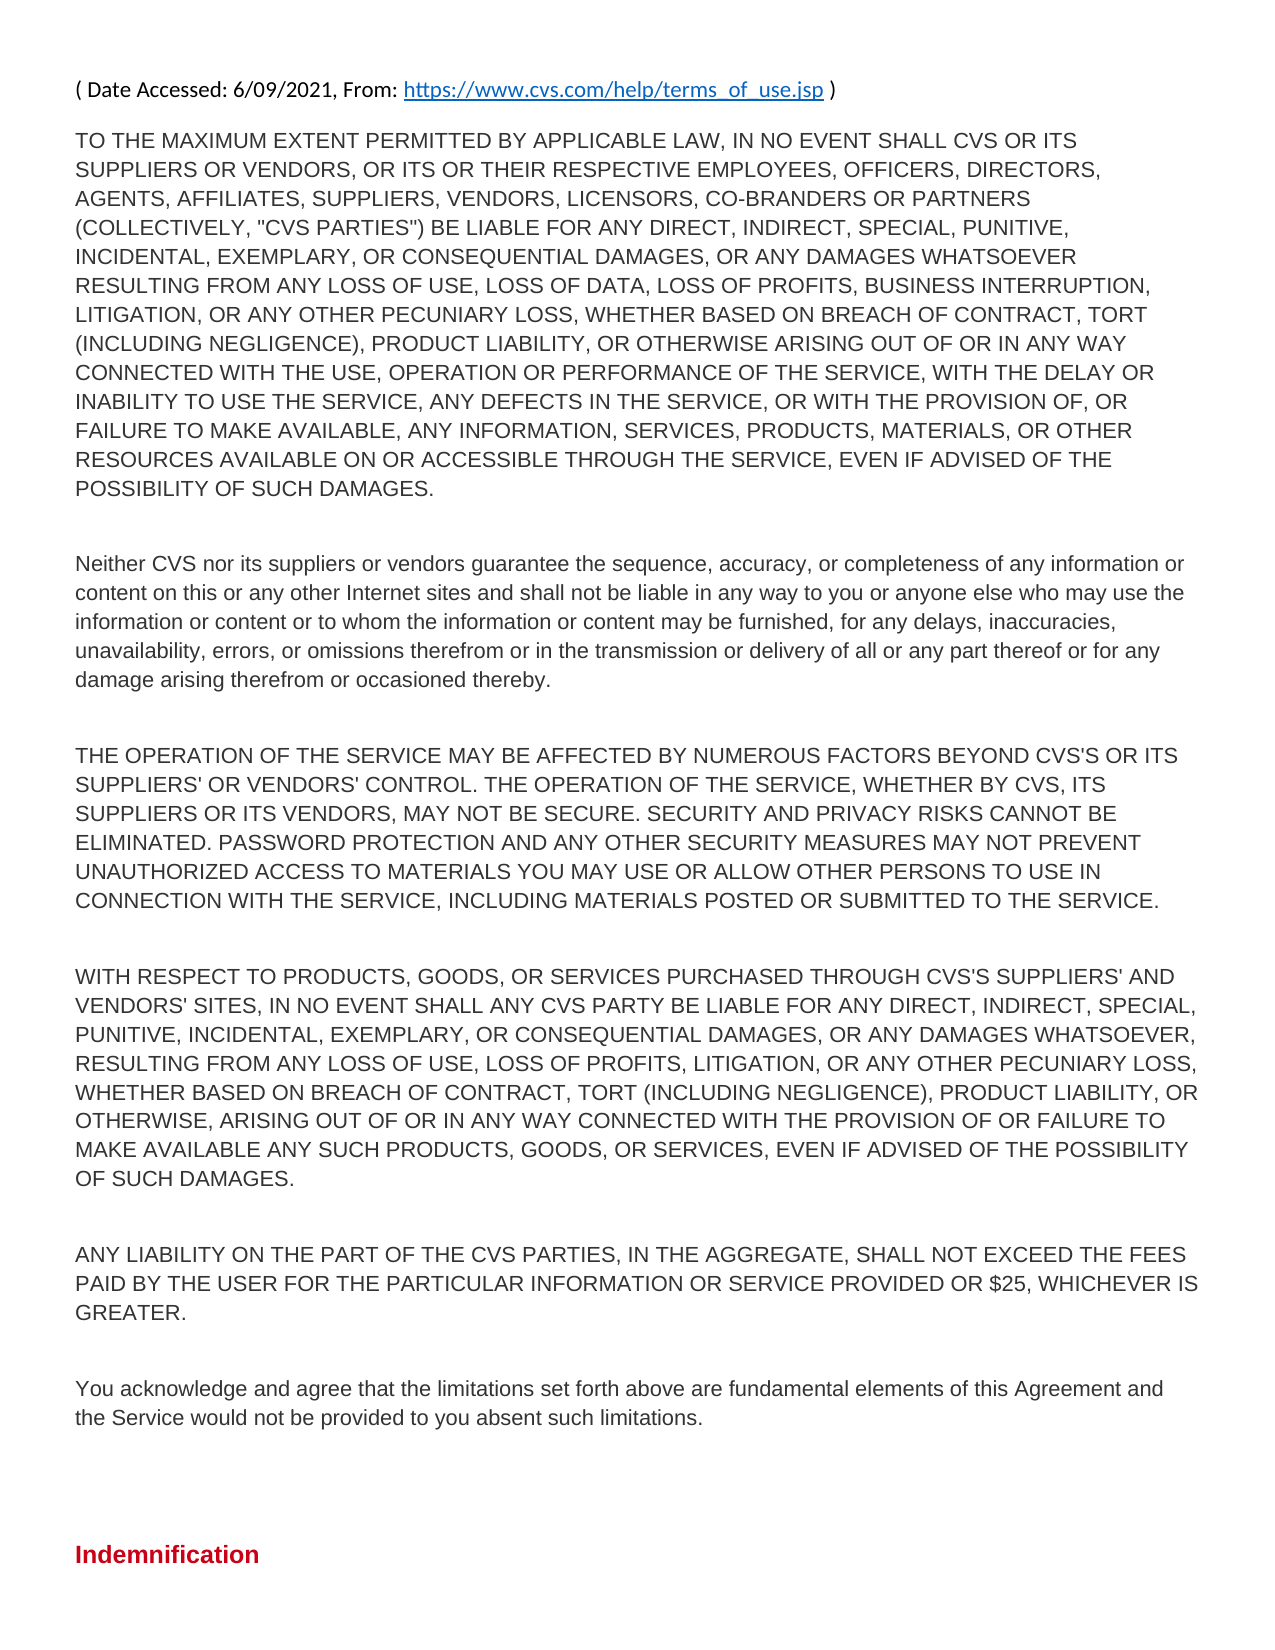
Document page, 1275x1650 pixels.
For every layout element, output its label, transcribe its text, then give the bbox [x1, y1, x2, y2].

text Neither CVS nor its suppliers or vendors guarantee the sequence, accuracy, or completeness of any information or content on this or any other Internet sites and shall not be liable in any way to you or anyone else who may use the information or content or to whom the information or content may be furnished, for any delays, inaccuracies, unavailability, errors, or omissions therefrom or in the transmission or delivery of all or any part thereof or for any damage arising therefrom or occasioned thereby. [75, 551, 1200, 692]
subtitle Indemnification [75, 1540, 1200, 1569]
text ANY LIABILITY ON THE PART OF THE CVS PARTIES, IN THE AGGREGATE, SHALL NOT EXCEED THE FEES PAID BY THE USER FOR THE PARTICULAR INFORMATION OR SERVICE PROVIDED OR $25, WHICHEVER IS GREATER. [75, 1242, 1200, 1325]
text TO THE MAXIMUM EXTENT PERMITTED BY APPLICABLE LAW, IN NO EVENT SHALL CVS OR ITS SUPPLIERS OR VENDORS, OR ITS OR THEIR RESPECTIVE EMPLOYEES, OFFICERS, DIRECTORS, AGENTS, AFFILIATES, SUPPLIERS, VENDORS, LICENSORS, CO-BRANDERS OR PARTNERS (COLLECTIVELY, "CVS PARTIES") BE LIABLE FOR ANY DIRECT, INDIRECT, SPECIAL, PUNITIVE, INCIDENTAL, EXEMPLARY, OR CONSEQUENTIAL DAMAGES, OR ANY DAMAGES WHATSOEVER RESULTING FROM ANY LOSS OF USE, LOSS OF DATA, LOSS OF PROFITS, BUSINESS INTERRUPTION, LITIGATION, OR ANY OTHER PECUNIARY LOSS, WHETHER BASED ON BREACH OF CONTRACT, TORT (INCLUDING NEGLIGENCE), PRODUCT LIABILITY, OR OTHERWISE ARISING OUT OF OR IN ANY WAY CONNECTED WITH THE USE, OPERATION OR PERFORMANCE OF THE SERVICE, WITH THE DELAY OR INABILITY TO USE THE SERVICE, ANY DEFECTS IN THE SERVICE, OR WITH THE PROVISION OF, OR FAILURE TO MAKE AVAILABLE, ANY INFORMATION, SERVICES, PRODUCTS, MATERIALS, OR OTHER RESOURCES AVAILABLE ON OR ACCESSIBLE THROUGH THE SERVICE, EVEN IF ADVISED OF THE POSSIBILITY OF SUCH DAMAGES. [75, 128, 1200, 501]
text THE OPERATION OF THE SERVICE MAY BE AFFECTED BY NUMEROUS FACTORS BEYOND CVS'S OR ITS SUPPLIERS' OR VENDORS' CONTROL. THE OPERATION OF THE SERVICE, WHETHER BY CVS, ITS SUPPLIERS OR ITS VENDORS, MAY NOT BE SECURE. SECURITY AND PRIVACY RISKS CANNOT BE ELIMINATED. PASSWORD PROTECTION AND ANY OTHER SECURITY MEASURES MAY NOT PREVENT UNAUTHORIZED ACCESS TO MATERIALS YOU MAY USE OR ALLOW OTHER PERSONS TO USE IN CONNECTION WITH THE SERVICE, INCLUDING MATERIALS POSTED OR SUBMITTED TO THE SERVICE. [75, 743, 1200, 913]
text You acknowledge and agree that the limitations set forth above are fundamental elements of this Agreement and the Service would not be provided to you absent such limitations. [75, 1376, 1200, 1430]
text WITH RESPECT TO PRODUCTS, GOODS, OR SERVICES PURCHASED THROUGH CVS'S SUPPLIERS' AND VENDORS' SITES, IN NO EVENT SHALL ANY CVS PARTY BE LIABLE FOR ANY DIRECT, INDIRECT, SPECIAL, PUNITIVE, INCIDENTAL, EXEMPLARY, OR CONSEQUENTIAL DAMAGES, OR ANY DAMAGES WHATSOEVER, RESULTING FROM ANY LOSS OF USE, LOSS OF PROFITS, LITIGATION, OR ANY OTHER PECUNIARY LOSS, WHETHER BASED ON BREACH OF CONTRACT, TORT (INCLUDING NEGLIGENCE), PRODUCT LIABILITY, OR OTHERWISE, ARISING OUT OF OR IN ANY WAY CONNECTED WITH THE PROVISION OF OR FAILURE TO MAKE AVAILABLE ANY SUCH PRODUCTS, GOODS, OR SERVICES, EVEN IF ADVISED OF THE POSSIBILITY OF SUCH DAMAGES. [75, 964, 1200, 1192]
